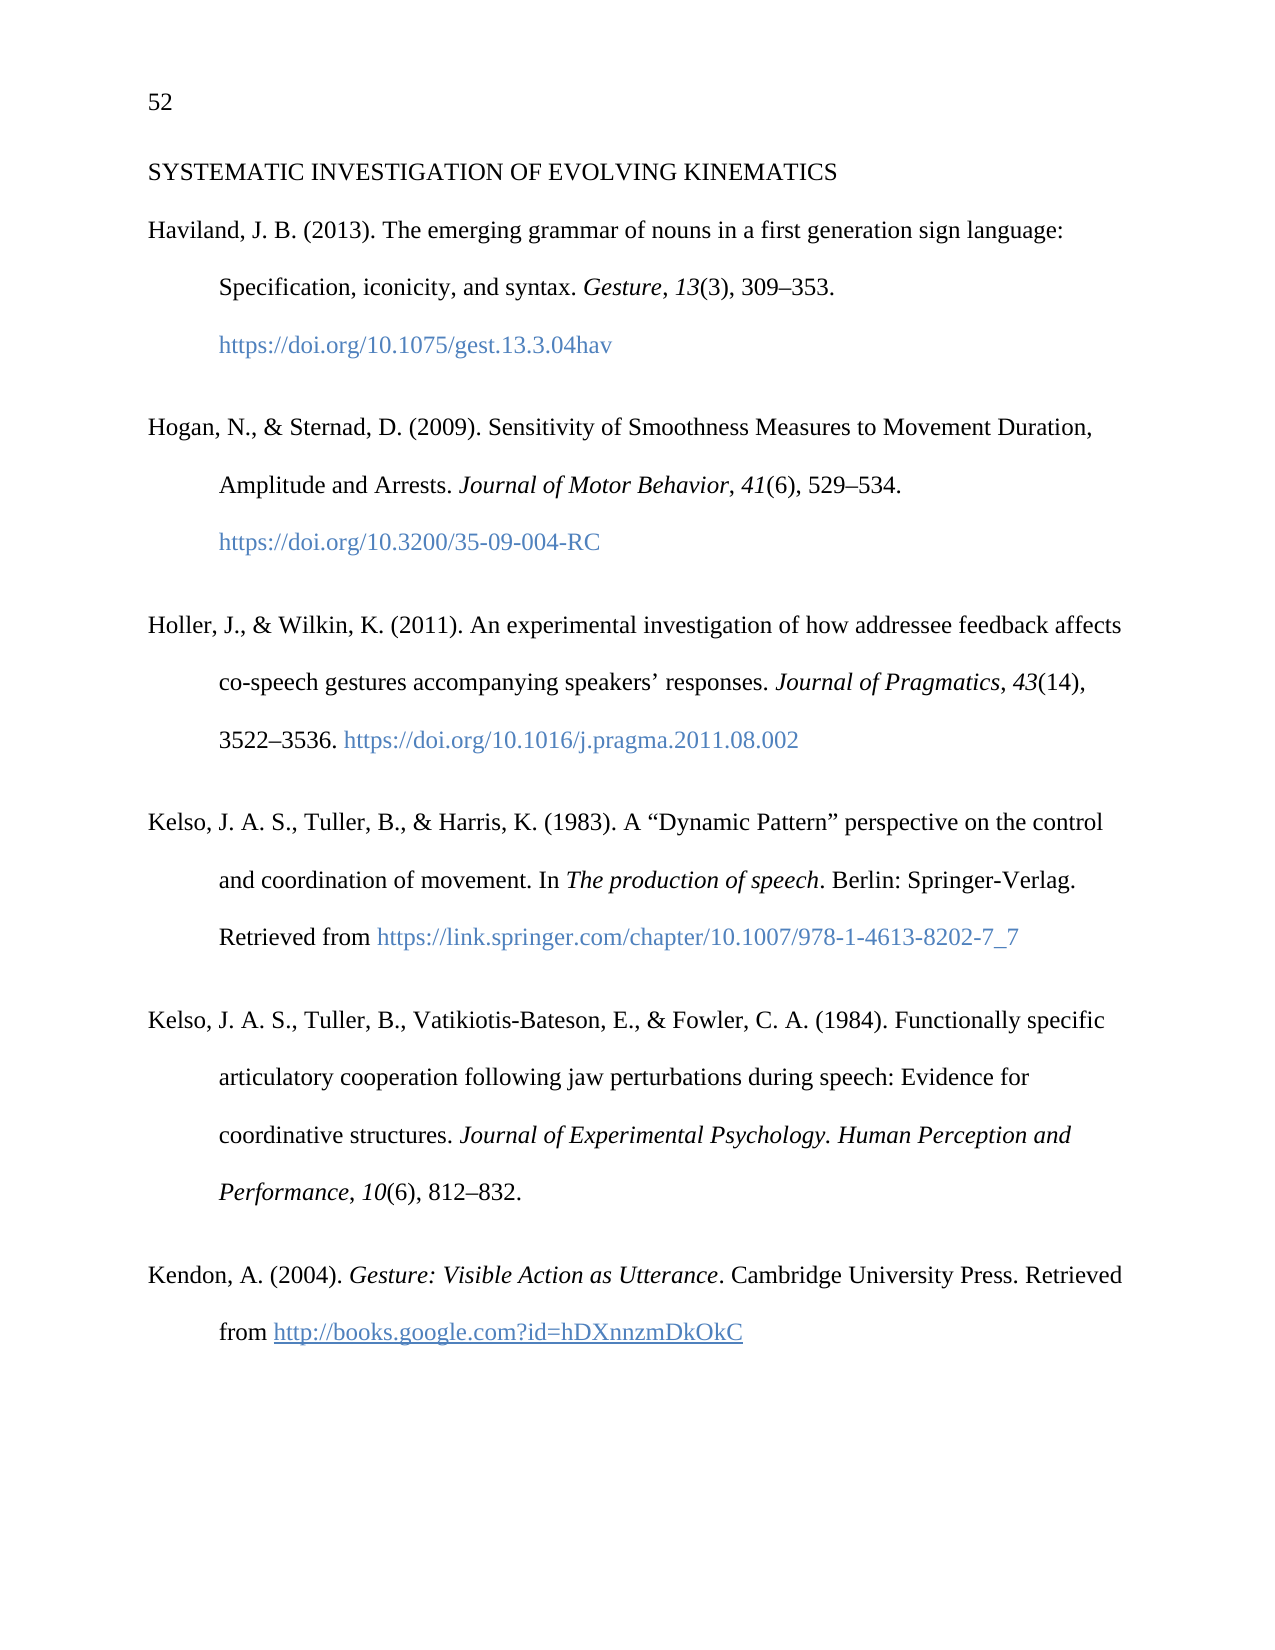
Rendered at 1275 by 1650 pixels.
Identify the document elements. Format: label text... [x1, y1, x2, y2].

text Kelso, J. A. S., Tuller, B., Vatikiotis-Bateson, E., & Fowler, C. A. (1984). Functionally specific articulatory cooperation following jaw perturbations during speech: Evidence for coordinative structures. Journal of Experimental Psychology. Human Perception and Performance, 10(6), 812–832. [148, 1005, 1127, 1206]
text Kendon, A. (2004). Gesture: Visible Action as Utterance. Cambridge University Press. Retrieved from http://books.google.com?id=hDXnnzmDkOkC [148, 1260, 1127, 1346]
text Haviland, J. B. (2013). The emerging grammar of nouns in a first generation sign language: Specification, iconicity, and syntax. Gesture, 13(3), 309–353. https://doi.org/10.1075/gest.13.3.04hav [148, 215, 1127, 359]
text Holler, J., & Wilkin, K. (2011). An experimental investigation of how addressee feedback affects co-speech gestures accompanying speakers’ responses. Journal of Pragmatics, 43(14), 3522–3536. https://doi.org/10.1016/j.pragma.2011.08.002 [148, 610, 1127, 754]
text Hogan, N., & Sternad, D. (2009). Sensitivity of Smoothness Measures to Movement Duration, Amplitude and Arrests. Journal of Motor Behavior, 41(6), 529–534. https://doi.org/10.3200/35-09-004-RC [148, 412, 1127, 556]
text Kelso, J. A. S., Tuller, B., & Harris, K. (1983). A “Dynamic Pattern” perspective on the control and coordination of movement. In The production of speech. Berlin: Springer-Verlag. Retrieved from https://link.springer.com/chapter/10.1007/978-1-4613-8202-7_7 [148, 807, 1127, 951]
